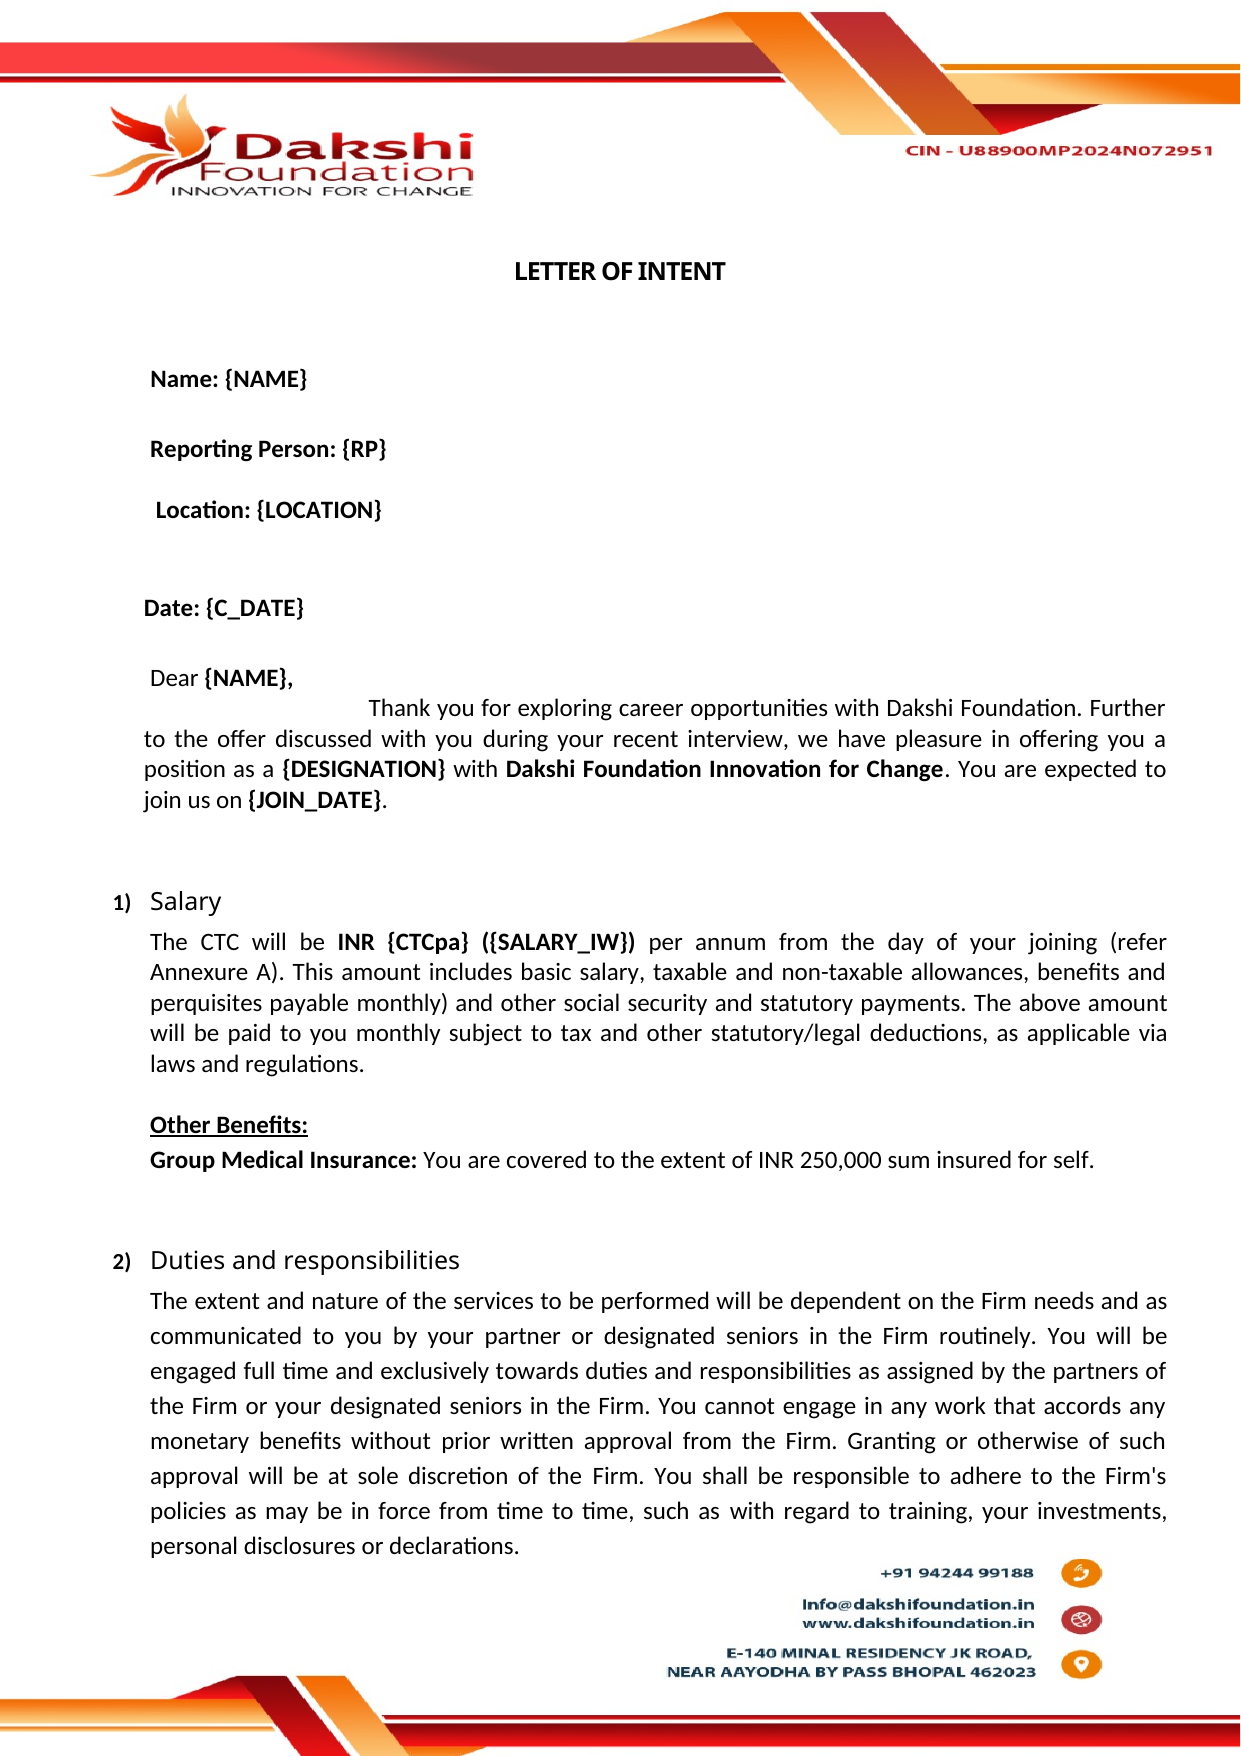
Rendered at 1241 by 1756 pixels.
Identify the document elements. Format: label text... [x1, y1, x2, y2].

picture [0, 1, 1241, 204]
text Dear {NAME}, [150, 662, 1209, 692]
text The extent and nature of the services to be performed will be dependent on the Firm needs and as communicated to you by your partner or designated seniors in the Firm routinely. You will be engaged full time and exclusively towards duties and responsibilities as assigned by the partners of the Firm or your designated seniors in the Firm. You cannot engage in any work that accords any monetary benefits without prior written approval from the Firm. Granting or otherwise of such approval will be at sole discretion of the Firm. You shall be responsible to adhere to the Firm's policies as may be in force from time to time, such as with regard to training, your investments, personal disclosures or declarations. [150, 1285, 1167, 1560]
text Location: {LOCATION} [150, 494, 534, 524]
subtitle Name: {NAME} [150, 363, 1209, 394]
title LETTER OF INTENT [31, 253, 1209, 287]
subtitle Date: {C_DATE} [144, 592, 1209, 623]
picture [0, 1552, 1241, 1756]
text Thank you for exploring career opportunities with Dakshi Foundation. Further to the offer discussed with you during your recent interview, we have pleasure in offering you a position as a {DESIGNATION} with Dakshi Foundation Innovation for Change. You are expected to join us on {JOIN_DATE}. [144, 692, 1167, 814]
text Group Medical Insurance: You are covered to the extent of INR 250,000 sum insured for self. [150, 1144, 1209, 1174]
text The CTC will be INR {CTCpa} ({SALARY_IW}) per annum from the day of your joining (refer Annexure A). This amount includes basic salary, taxable and non-taxable allowances, benefits and perquisites payable monthly) and other social security and statutory payments. The above amount will be paid to you monthly subject to tax and other statutory/legal deductions, as applicable via laws and regulations. [150, 926, 1167, 1079]
subtitle Duties and responsibilities [112, 1242, 1209, 1277]
subtitle Salary [112, 884, 1209, 918]
text Other Benefits: [150, 1109, 1209, 1140]
text Reporting Person: {RP} [150, 433, 534, 463]
